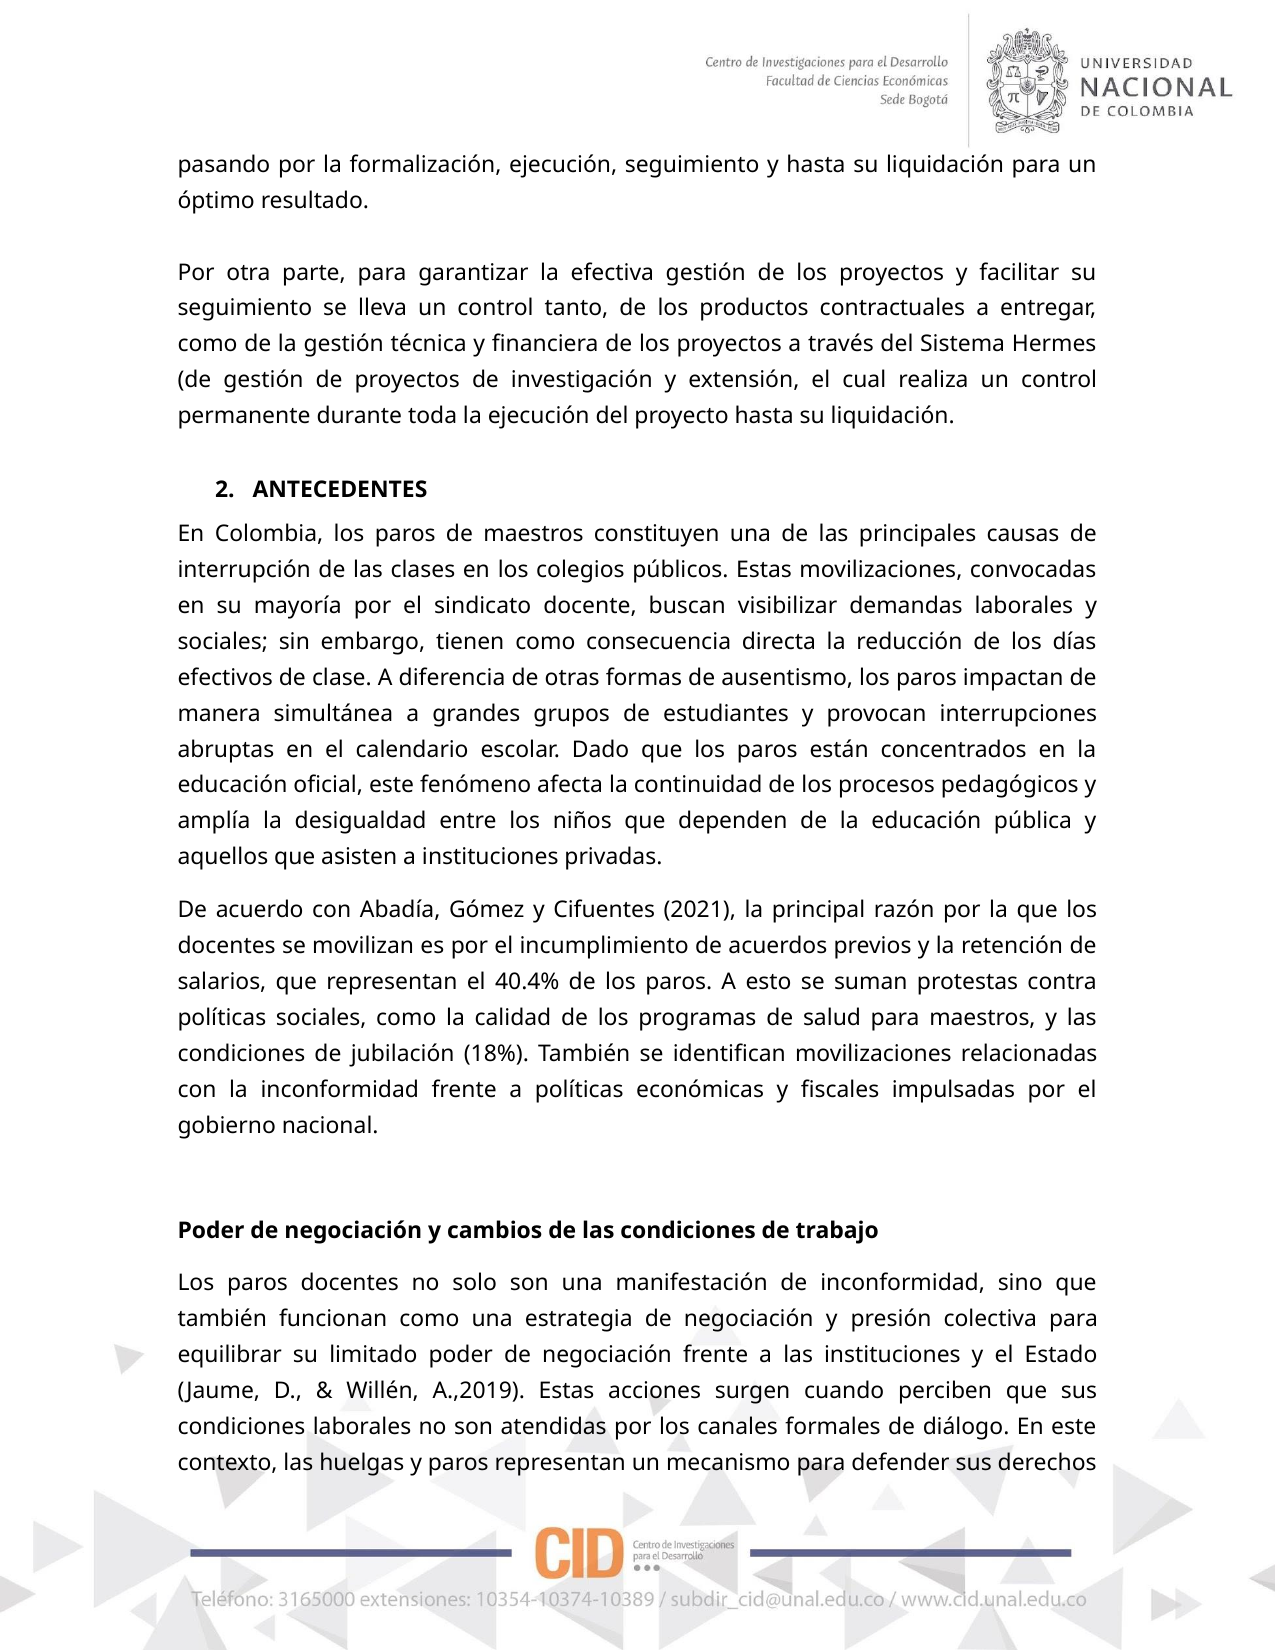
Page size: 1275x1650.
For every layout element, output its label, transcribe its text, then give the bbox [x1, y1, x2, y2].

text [177, 1266, 1098, 1477]
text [177, 148, 1098, 215]
subtitle ANTECEDENTES [215, 473, 1098, 504]
text Poder de negociación y cambios de las condiciones de trabajo [177, 1214, 1098, 1245]
picture [0, 1, 1275, 1650]
text Por otra parte, para garantizar la efectiva gestión de los proyectos y facilitar su seguimiento se lleva un control tanto, de los productos contractuales a entregar, como de la gestión técnica y financiera de los proyectos a través del Sistema Hermes (de gestión de proyectos de investigación y extensión, el cual realiza un control permanente durante toda la ejecución del proyecto hasta su liquidación. [177, 255, 1098, 430]
text En Colombia, los paros de maestros constituyen una de las principales causas de interrupción de las clases en los colegios públicos. Estas movilizaciones, convocadas en su mayoría por el sindicato docente, buscan visibilizar demandas laborales y sociales; sin embargo, tienen como consecuencia directa la reducción de los días efectivos de clase. A diferencia de otras formas de ausentismo, los paros impactan de manera simultánea a grandes grupos de estudiantes y provocan interrupciones abruptas en el calendario escolar. Dado que los paros están concentrados en la educación oficial, este fenómeno afecta la continuidad de los procesos pedagógicos y amplía la desigualdad entre los niños que dependen de la educación pública y aquellos que asisten a instituciones privadas. [177, 517, 1098, 872]
text De acuerdo con Abadía, Gómez y Cifuentes (2021), la principal razón por la que los docentes se movilizan es por el incumplimiento de acuerdos previos y la retención de salarios, que representan el 40.4% de los paros. A esto se suman protestas contra políticas sociales, como la calidad de los programas de salud para maestros, y las condiciones de jubilación (18%). También se identifican movilizaciones relacionadas con la inconformidad frente a políticas económicas y fiscales impulsadas por el gobierno nacional. [177, 893, 1098, 1140]
